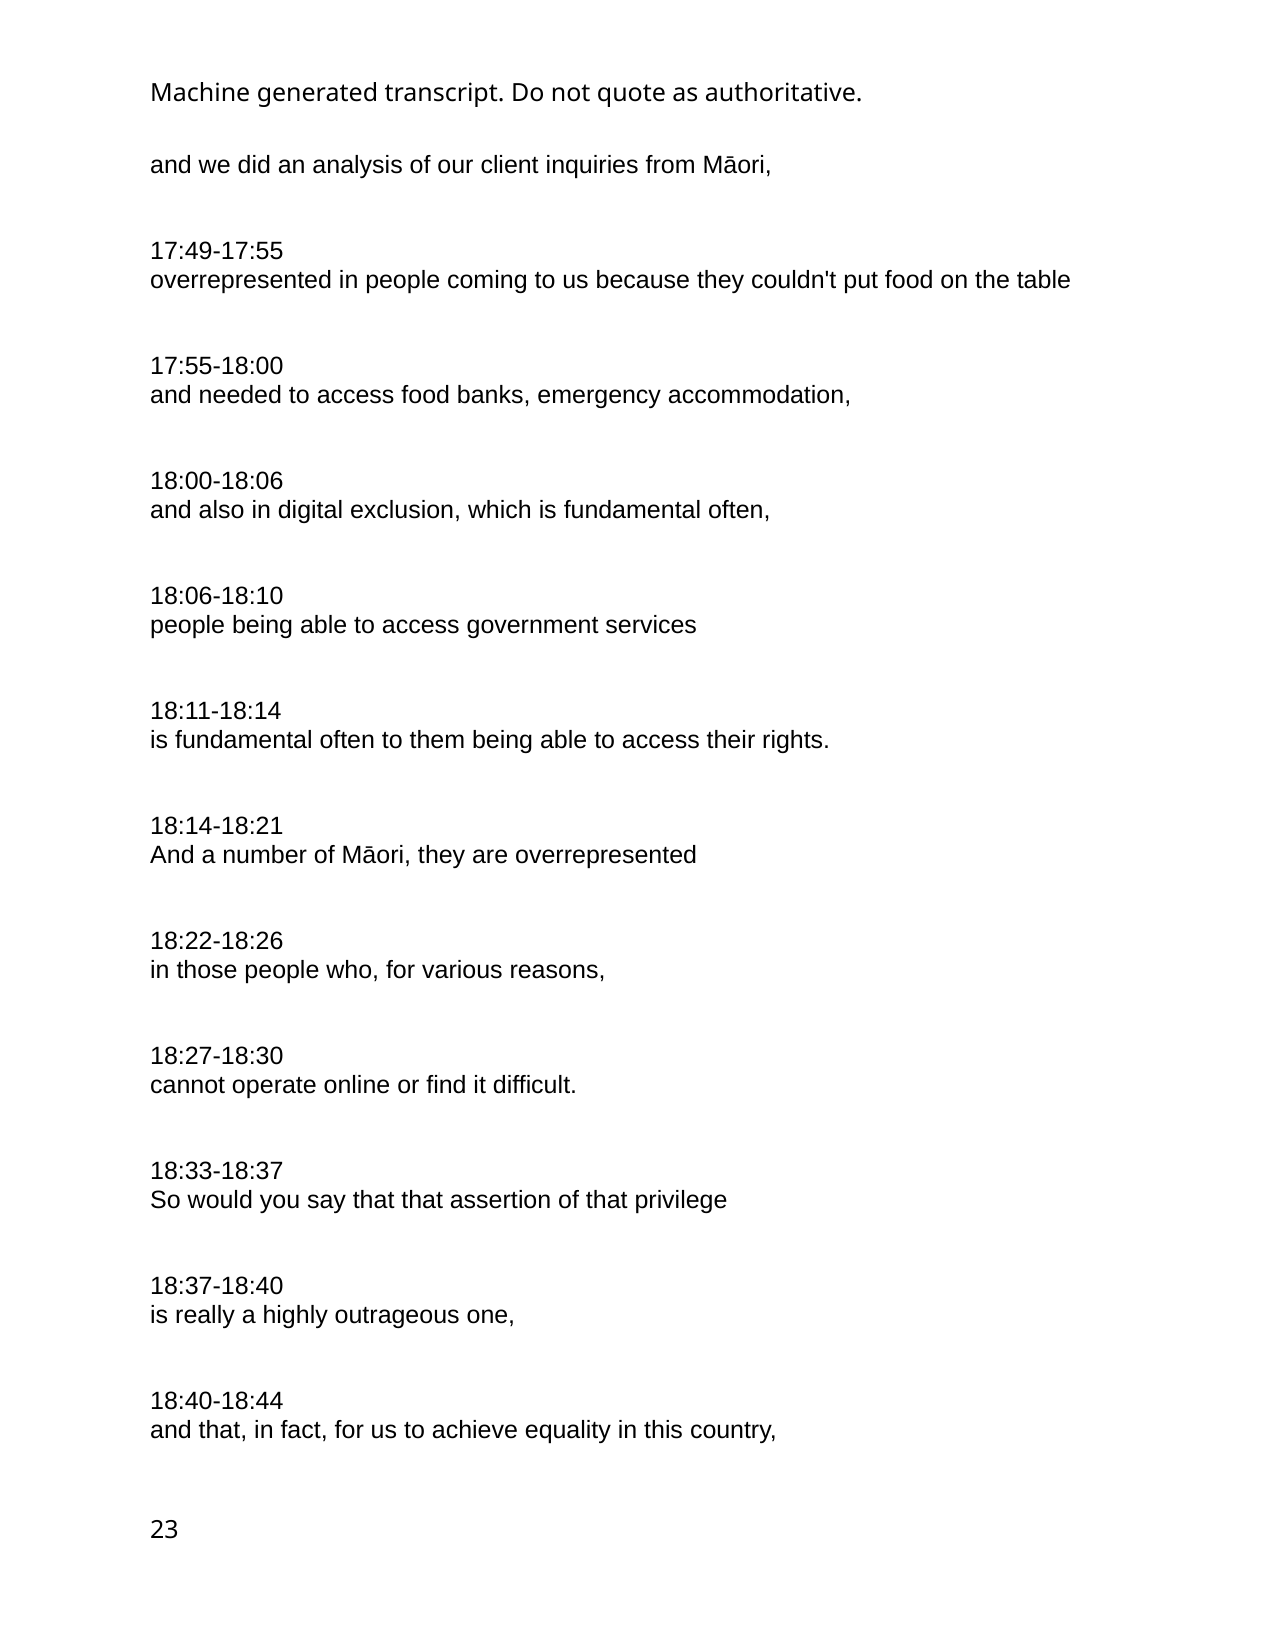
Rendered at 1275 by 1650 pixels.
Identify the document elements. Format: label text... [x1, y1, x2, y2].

text 18:11-18:14 [150, 696, 1125, 725]
text 18:37-18:40 [150, 1271, 1125, 1300]
text and also in digital exclusion, which is fundamental often, [150, 495, 1125, 524]
text 17:49-17:55 [150, 236, 1125, 265]
text is fundamental often to them being able to access their rights. [150, 725, 1125, 754]
text is really a highly outrageous one, [150, 1300, 1125, 1329]
text 18:14-18:21 [150, 811, 1125, 840]
text and needed to access food banks, emergency accommodation, [150, 380, 1125, 409]
text And a number of Māori, they are overrepresented [150, 840, 1125, 869]
text 18:06-18:10 [150, 581, 1125, 610]
text 18:33-18:37 [150, 1156, 1125, 1185]
text 18:22-18:26 [150, 926, 1125, 955]
text people being able to access government services [150, 610, 1125, 639]
text in those people who, for various reasons, [150, 955, 1125, 984]
text 17:55-18:00 [150, 351, 1125, 380]
text cannot operate online or find it difficult. [150, 1070, 1125, 1099]
text 18:00-18:06 [150, 466, 1125, 495]
text and we did an analysis of our client inquiries from Māori, [150, 150, 1125, 179]
text overrepresented in people coming to us because they couldn't put food on the table [150, 265, 1125, 294]
text 18:27-18:30 [150, 1041, 1125, 1070]
text 18:40-18:44 [150, 1386, 1125, 1415]
text and that, in fact, for us to achieve equality in this country, [150, 1415, 1125, 1444]
text So would you say that that assertion of that privilege [150, 1185, 1125, 1214]
